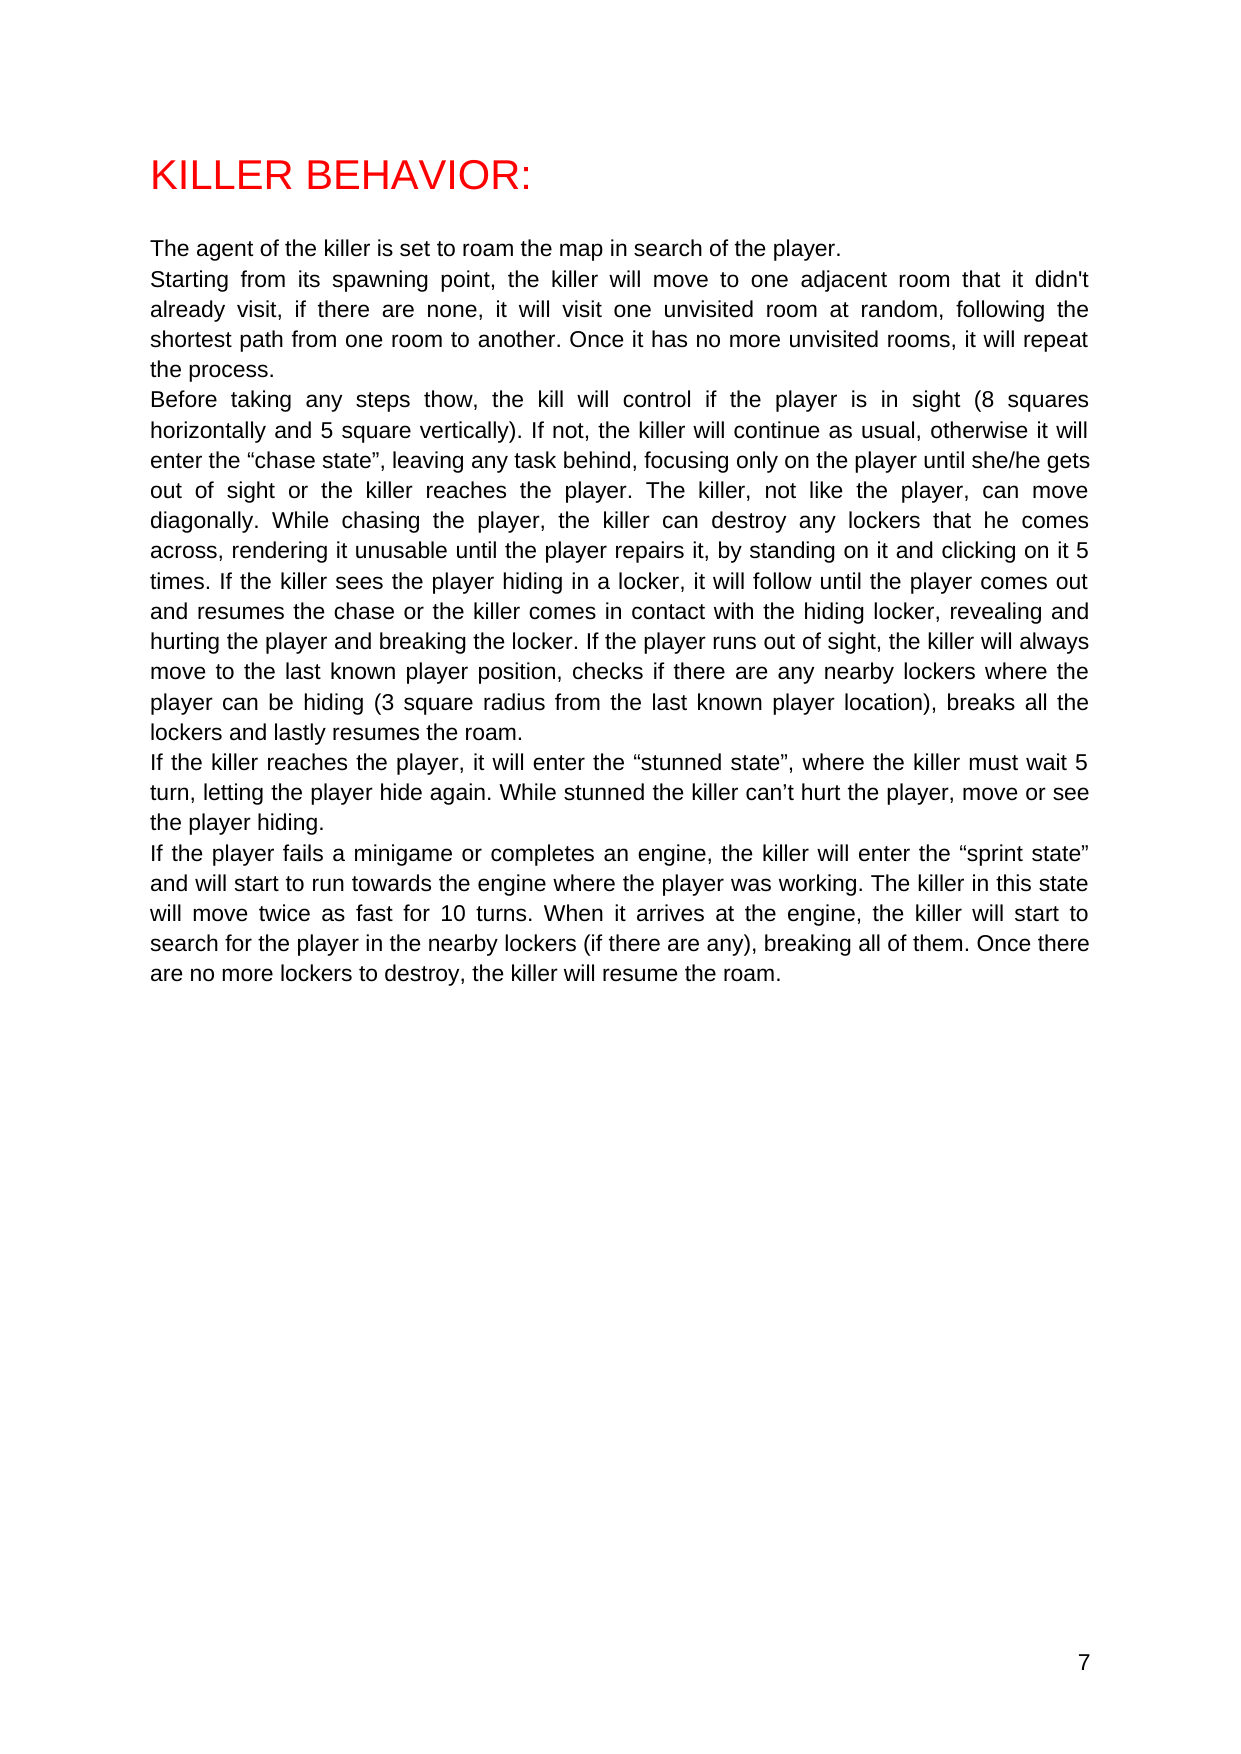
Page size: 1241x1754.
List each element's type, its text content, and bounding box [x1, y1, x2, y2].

text If the player fails a minigame or completes an engine, the killer will enter the “sprint state” and will start to run towards the engine where the player was working. The killer in this state will move twice as fast for 10 turns. When it arrives at the engine, the killer will start to search for the player in the nearby lockers (if there are any), breaking all of them. Once there are no more lockers to destroy, the killer will resume the roam. [150, 839, 1090, 987]
text Before taking any steps thow, the kill will control if the player is in sight (8 squares horizontally and 5 square vertically). If not, the killer will continue as usual, otherwise it will enter the “chase state”, leaving any task behind, focusing only on the player until she/he gets out of sight or the killer reaches the player. The killer, not like the player, can move diagonally. While chasing the player, the killer can destroy any lockers that he comes across, rendering it unusable until the player repairs it, by standing on it and clicking on it 5 times. If the killer sees the player hiding in a locker, it will follow until the player comes out and resumes the chase or the killer comes in contact with the hiding locker, revealing and hurting the player and breaking the locker. If the player runs out of sight, the killer will always move to the last known player position, checks if there are any nearby lockers where the player can be hiding (3 square radius from the last known player location), breaks all the lockers and lastly resumes the roam. [150, 386, 1090, 745]
text If the killer reaches the player, it will enter the “stunned state”, where the killer must wait 5 turn, letting the player hide again. While stunned the killer can’t hurt the player, move or see the player hiding. [150, 749, 1090, 836]
text KILLER BEHAVIOR: [150, 150, 1090, 198]
text The agent of the killer is set to roam the map in search of the player. [150, 235, 1090, 262]
text Starting from its spawning point, the killer will move to one adjacent room that it didn't already visit, if there are none, it will visit one unvisited room at random, following the shortest path from one room to another. Once it has no more unvisited rooms, it will repeat the process. [150, 266, 1090, 382]
